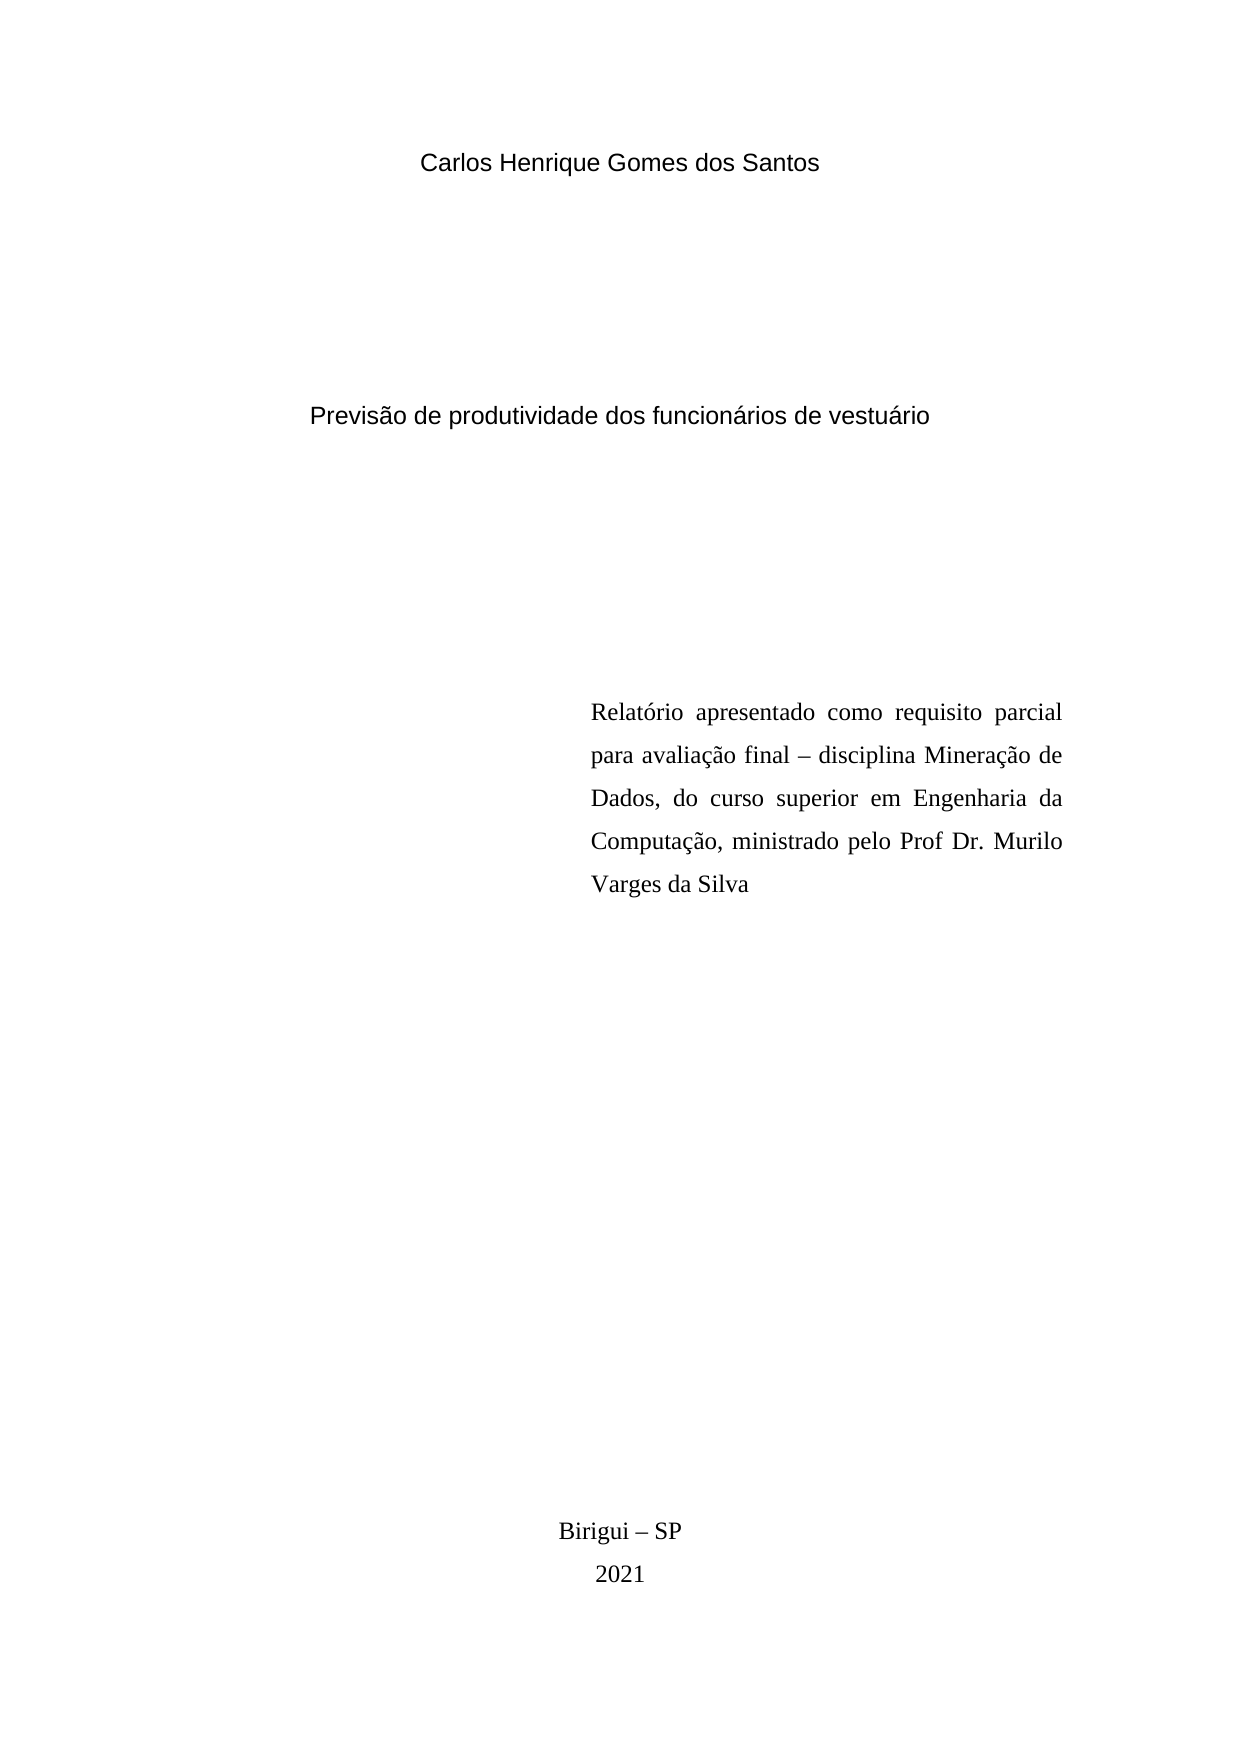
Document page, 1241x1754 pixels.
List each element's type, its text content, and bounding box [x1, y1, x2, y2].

text 2021 [177, 1559, 1063, 1588]
subtitle Previsão de produtividade dos funcionários de vestuário [177, 401, 1063, 429]
text Relatório apresentado como requisito parcial para avaliação final – disciplina Mineração de Dados, do curso superior em Engenharia da Computação, ministrado pelo Prof Dr. Murilo Varges da Silva [591, 697, 1063, 898]
title Carlos Henrique Gomes dos Santos [177, 148, 1063, 176]
text Birigui – SP [177, 1516, 1063, 1545]
